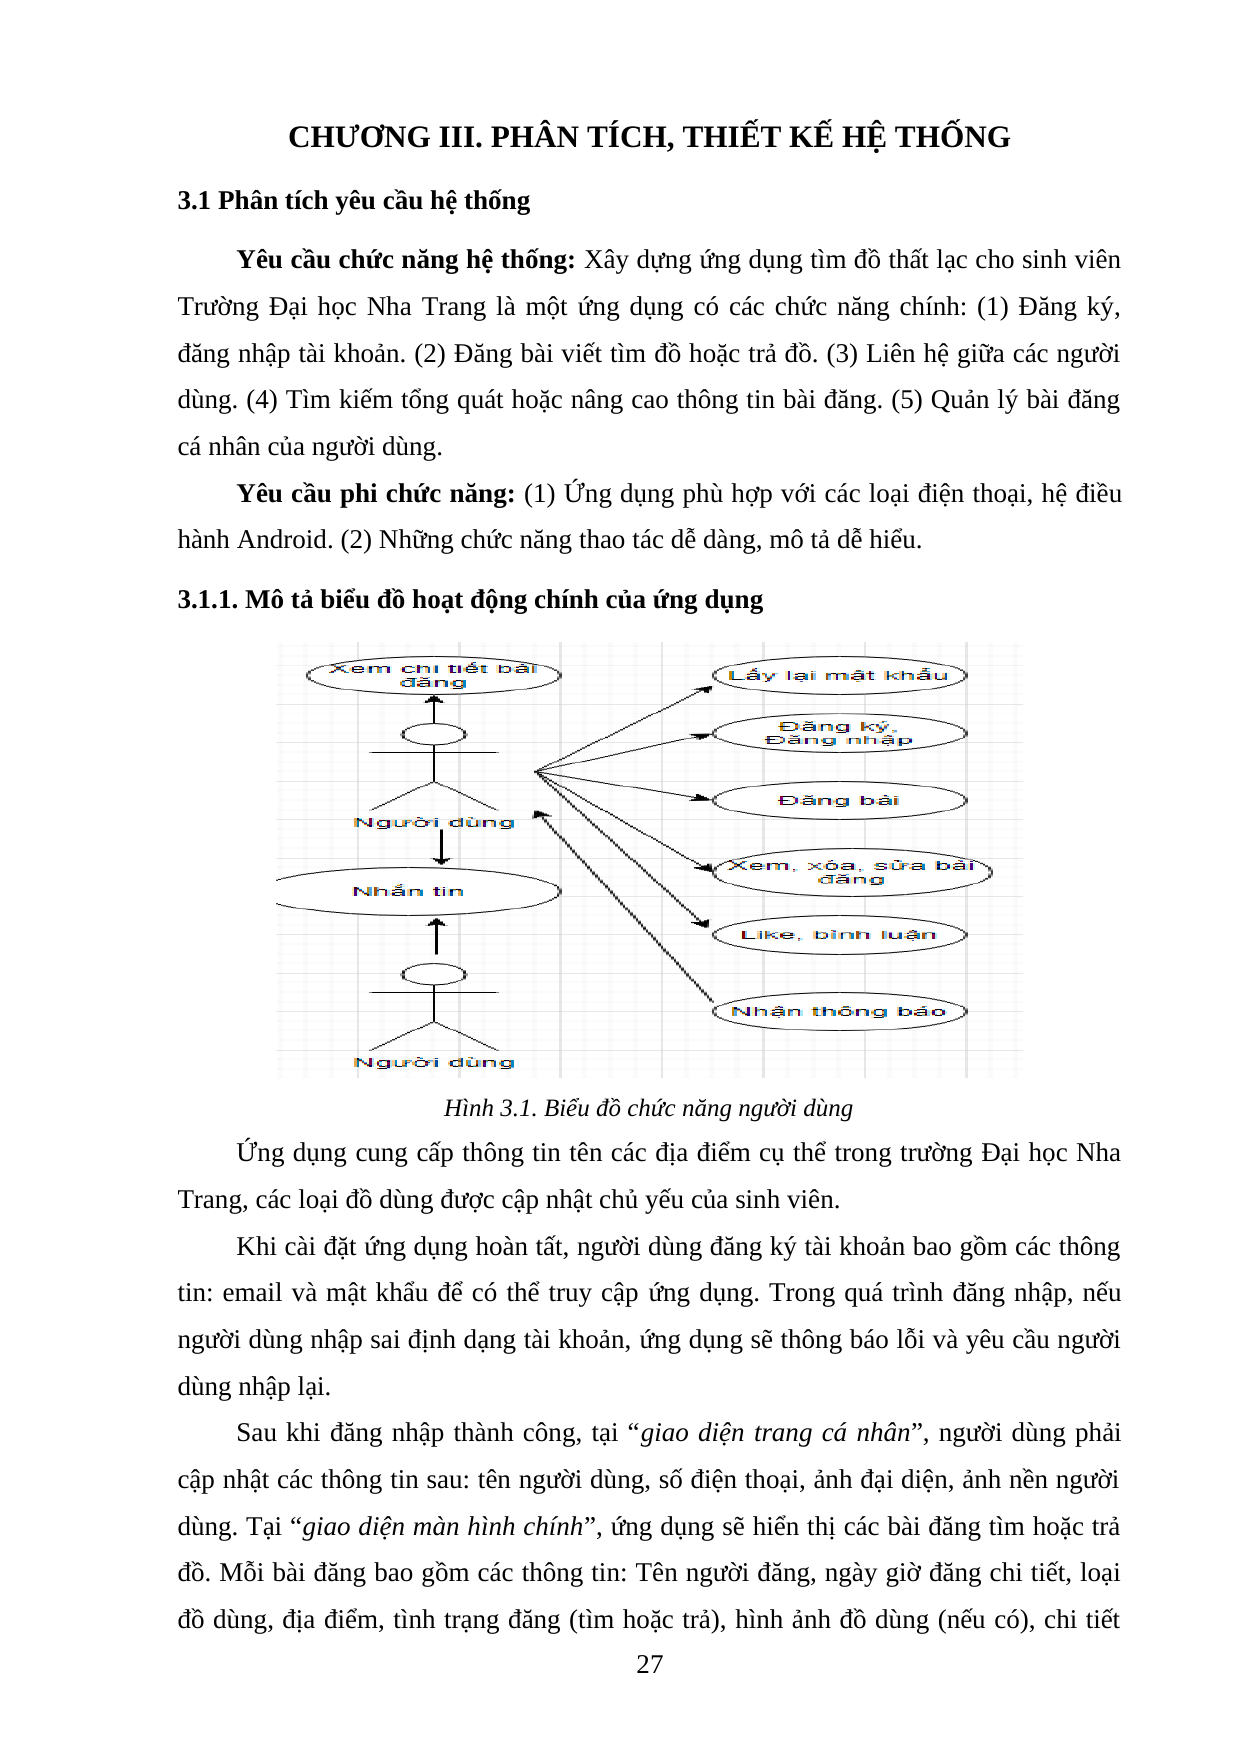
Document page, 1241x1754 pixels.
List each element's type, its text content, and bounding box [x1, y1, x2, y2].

picture [276, 642, 1024, 1078]
text Hình 3.1. Biểu đồ chức năng người dùng [177, 1093, 1122, 1122]
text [177, 1417, 1122, 1634]
text Khi cài đặt ứng dụng hoàn tất, người dùng đăng ký tài khoản bao gồm các thông tin: email và mật khẩu để có thể truy cập ứng dụng. Trong quá trình đăng nhập, nếu người dùng nhập sai định dạng tài khoản, ứng dụng sẽ thông báo lỗi và yêu cầu người dùng nhập lại. [177, 1230, 1122, 1401]
text Yêu cầu chức năng hệ thống: Xây dựng ứng dụng tìm đồ thất lạc cho sinh viên Trường Đại học Nha Trang là một ứng dụng có các chức năng chính: (1) Đăng ký, đăng nhập tài khoản. (2) Đăng bài viết tìm đồ hoặc trả đồ. (3) Liên hệ giữa các người dùng. (4) Tìm kiếm tổng quát hoặc nâng cao thông tin bài đăng. (5) Quản lý bài đăng cá nhân của người dùng. [177, 244, 1122, 461]
subtitle 3.1.1. Mô tả biểu đồ hoạt động chính của ứng dụng [177, 583, 1122, 614]
subtitle CHƯƠNG III. PHÂN TÍCH, THIẾT KẾ HỆ THỐNG [177, 118, 1122, 154]
subtitle 3.1 Phân tích yêu cầu hệ thống [177, 184, 1092, 216]
text Yêu cầu phi chức năng: (1) Ứng dụng phù hợp với các loại điện thoại, hệ điều hành Android. (2) Những chức năng thao tác dễ dàng, mô tả dễ hiểu. [177, 477, 1122, 555]
text Ứng dụng cung cấp thông tin tên các địa điểm cụ thể trong trường Đại học Nha Trang, các loại đồ dùng được cập nhật chủ yếu của sinh viên. [177, 1137, 1122, 1214]
